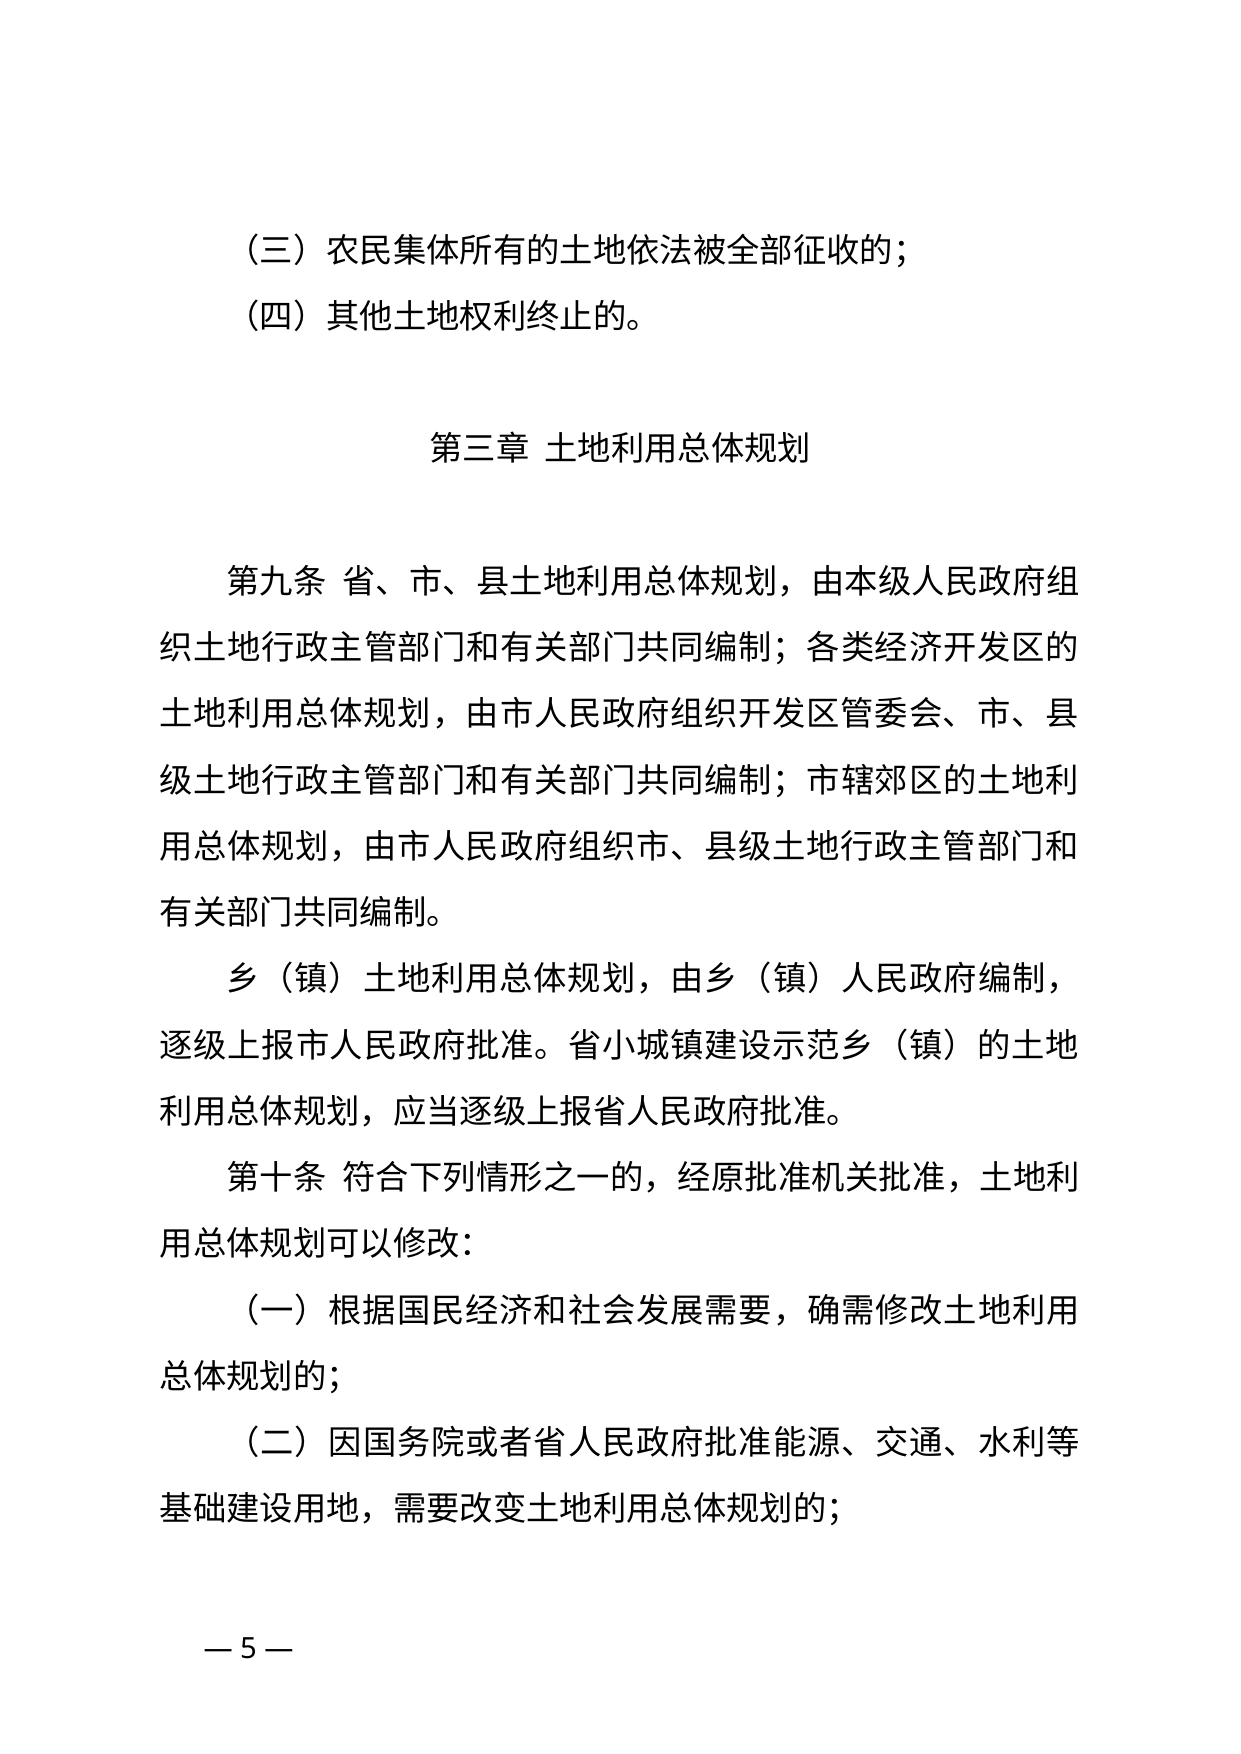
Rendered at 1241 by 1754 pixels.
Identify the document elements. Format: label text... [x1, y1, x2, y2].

text （二）因国务院或者省人民政府批准能源、交通、水利等基础建设用地，需要改变土地利用总体规划的； [159, 1407, 1081, 1539]
text （三）农民集体所有的土地依法被全部征收的； [159, 214, 1081, 281]
text （一）根据国民经济和社会发展需要，确需修改土地利用总体规划的； [159, 1274, 1081, 1407]
text （四）其他土地权利终止的。 [159, 281, 1081, 347]
text 第十条 符合下列情形之一的，经原批准机关批准，土地利用总体规划可以修改： [159, 1142, 1081, 1274]
text 第九条 省、市、县土地利用总体规划，由本级人民政府组织土地行政主管部门和有关部门共同编制；各类经济开发区的土地利用总体规划，由市人民政府组织开发区管委会、市、县级土地行政主管部门和有关部门共同编制；市辖郊区的土地利用总体规划，由市人民政府组织市、县级土地行政主管部门和有关部门共同编制。 [159, 546, 1081, 943]
text 乡（镇）土地利用总体规划，由乡（镇）人民政府编制，逐级上报市人民政府批准。省小城镇建设示范乡（镇）的土地利用总体规划，应当逐级上报省人民政府批准。 [159, 943, 1081, 1142]
subtitle 第三章 土地利用总体规划 [159, 413, 1081, 479]
